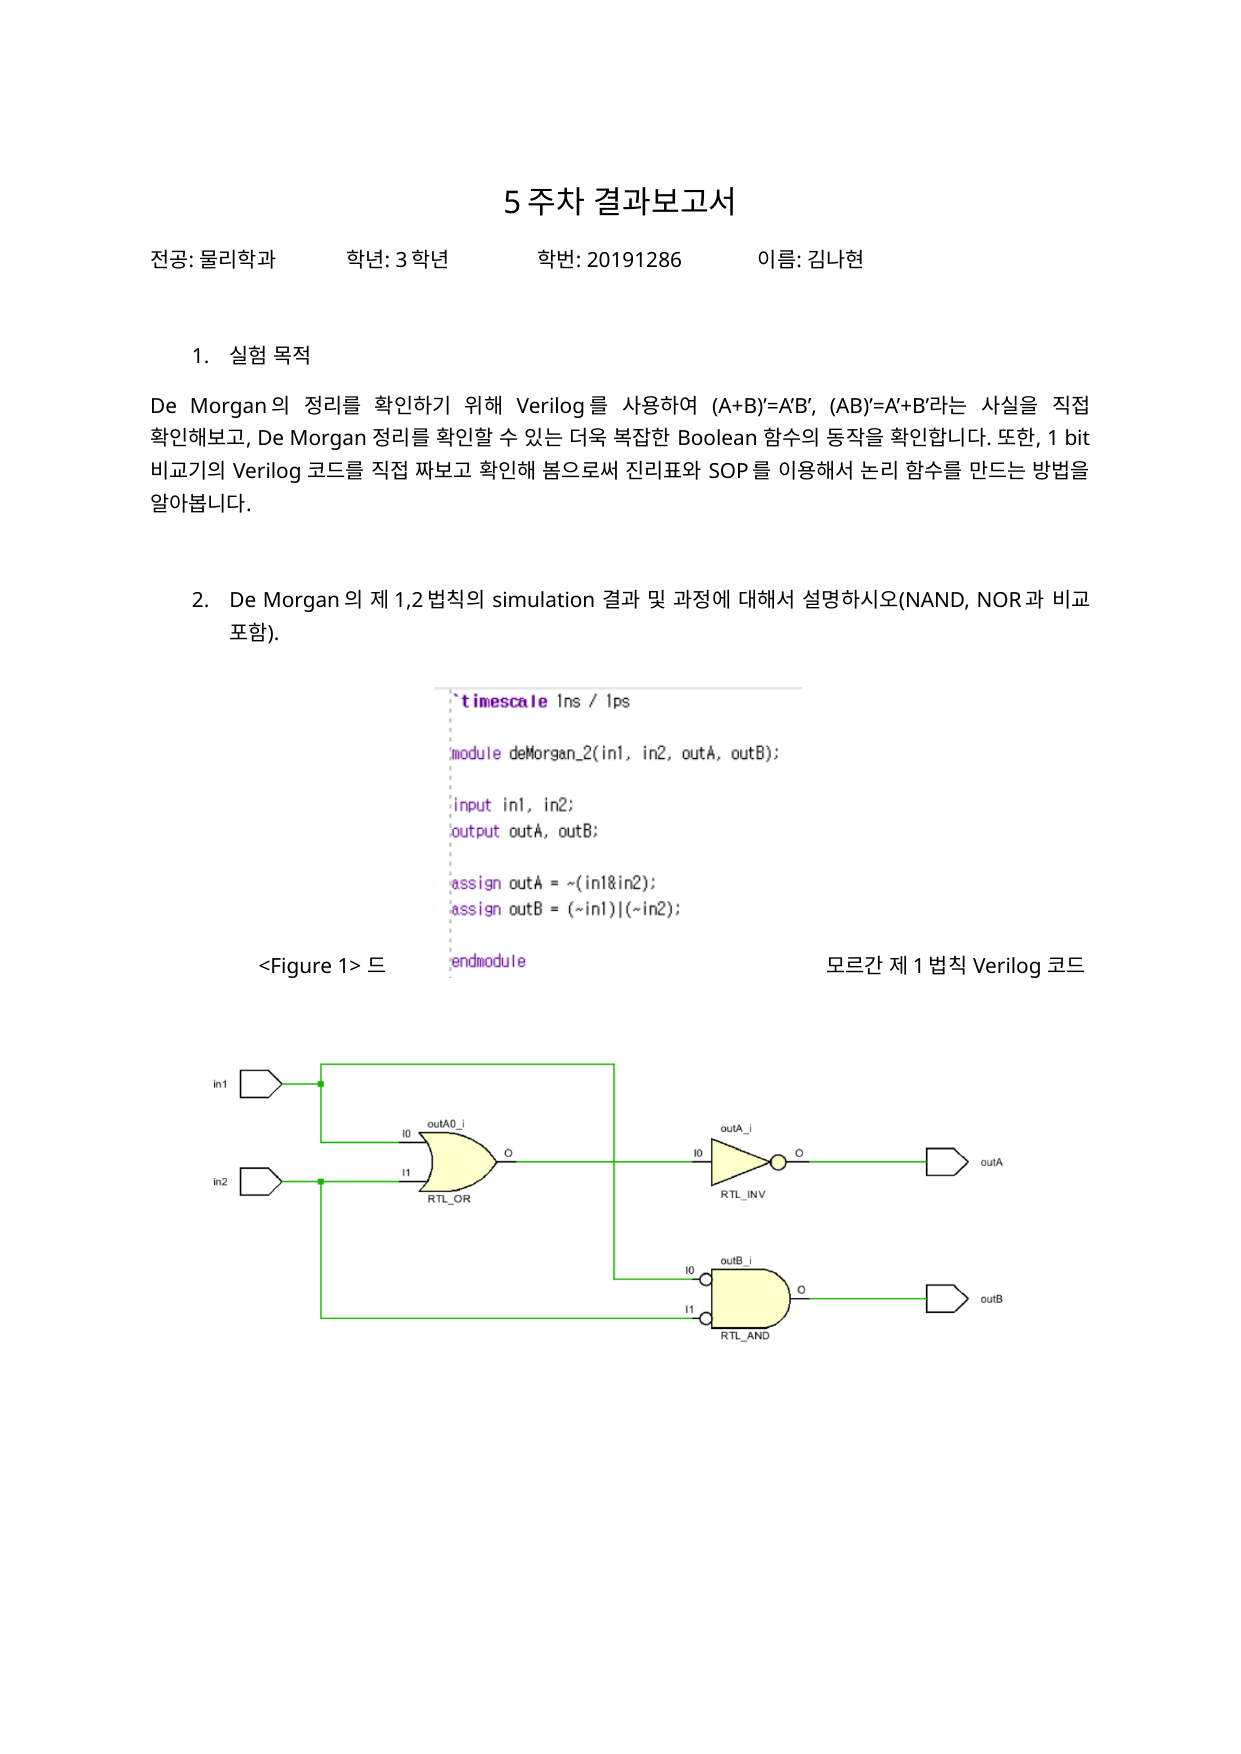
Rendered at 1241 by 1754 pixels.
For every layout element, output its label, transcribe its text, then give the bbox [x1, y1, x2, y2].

picture [194, 1012, 1041, 1381]
text De Morgan의 정리를 확인하기 위해 Verilog를 사용하여 (A+B)’=A’B’, (AB)’=A’+B’라는 사실을 직접 확인해보고, De Morgan 정리를 확인할 수 있는 더욱 복잡한 Boolean 함수의 동작을 확인합니다. 또한, 1 bit 비교기의 Verilog 코드를 직접 짜보고 확인해 봄으로써 진리표와 SOP를 이용해서 논리 함수를 만드는 방법을 알아봅니다. [150, 389, 1090, 517]
list 실험 목적 [192, 339, 1090, 370]
text 5주차 결과보고서 [150, 177, 1090, 223]
list <Figure 1> 드 모르간 제1법칙 Verilog 코드 [229, 949, 1090, 980]
text 전공: 물리학과 학년: 3학년 학번: 20191286 이름: 김나현 [150, 243, 1090, 273]
picture [433, 687, 803, 978]
list De Morgan의 제1,2법칙의 simulation 결과 및 과정에 대해서 설명하시오(NAND, NOR과 비교 포함). [192, 584, 1090, 647]
